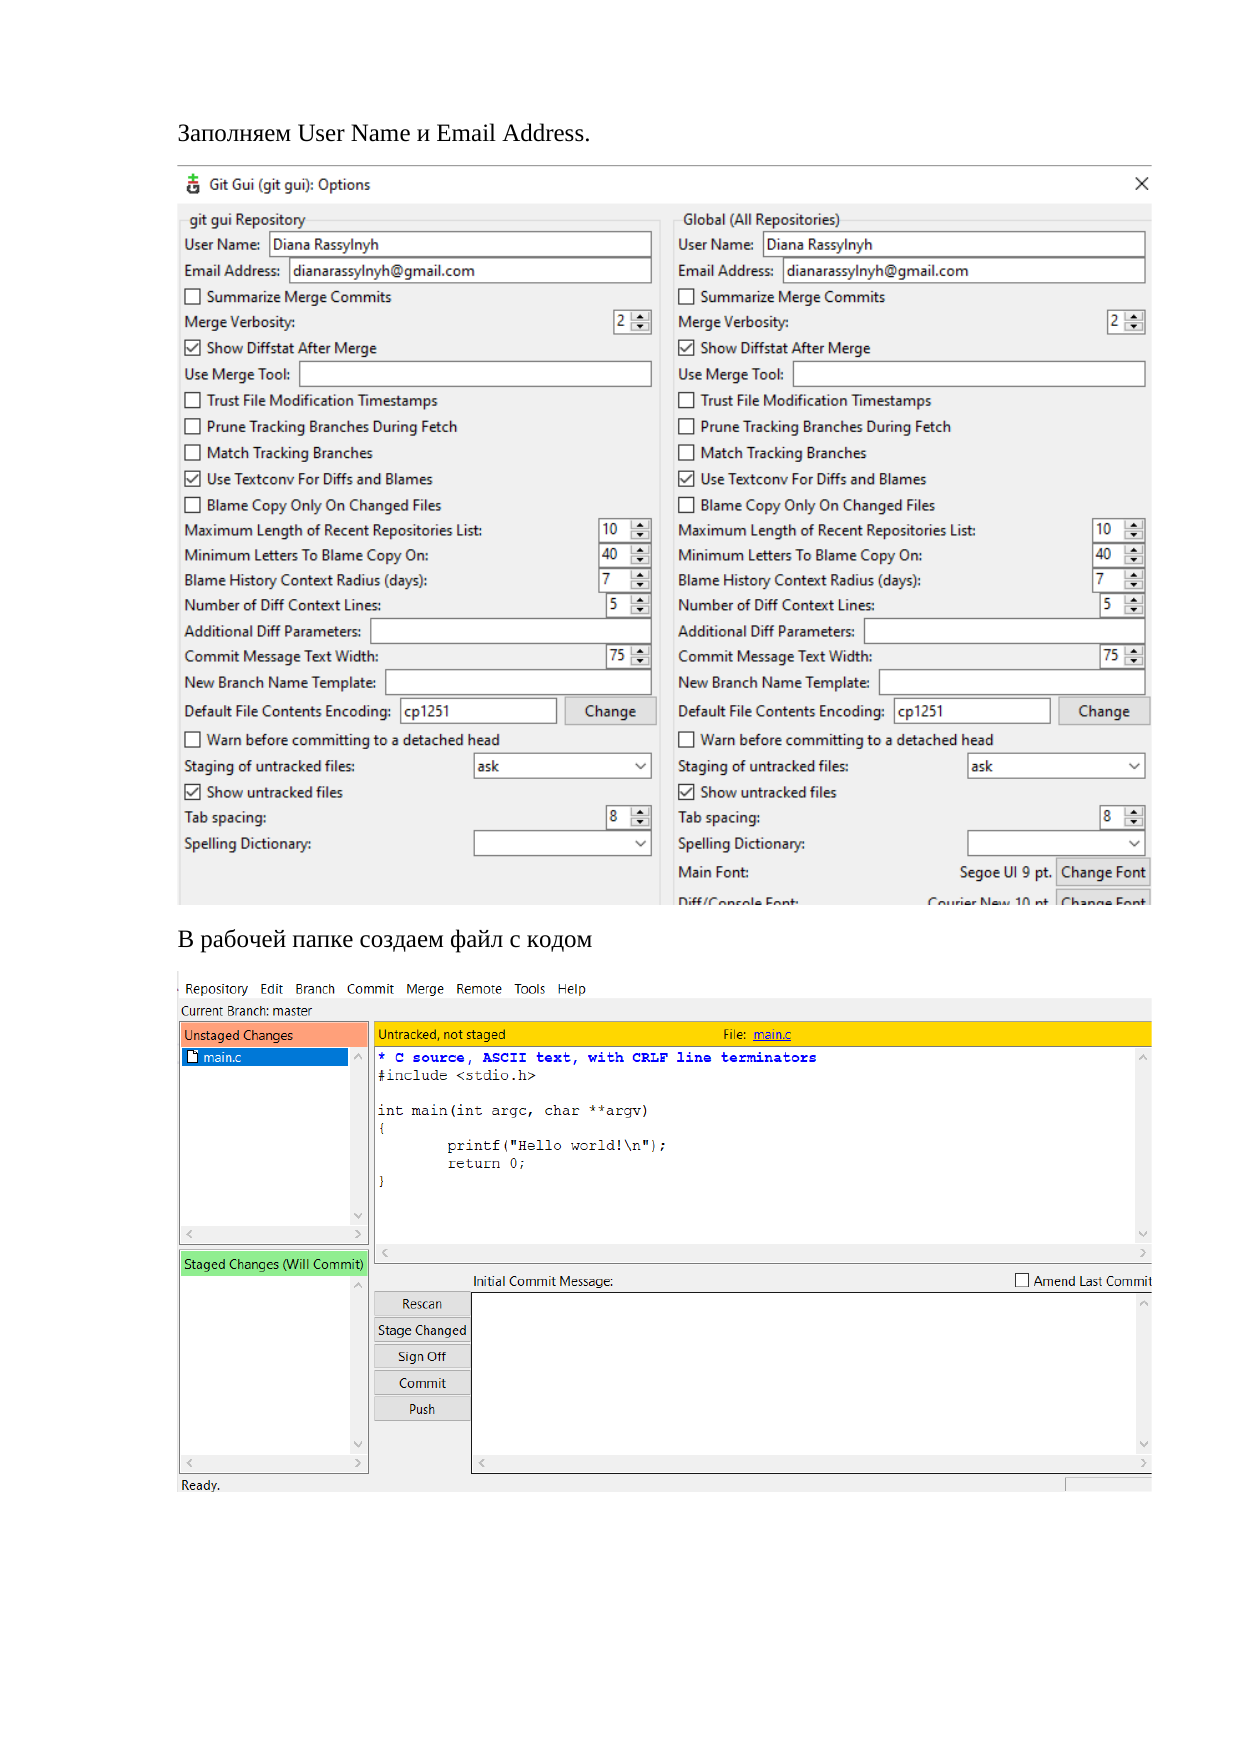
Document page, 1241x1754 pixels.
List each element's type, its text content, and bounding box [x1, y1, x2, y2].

text В рабочей папке создаем файл с кодом [177, 924, 1152, 952]
picture [177, 971, 1152, 1492]
picture [177, 165, 1152, 905]
text Заполняем User Name и Email Address. [177, 118, 1152, 147]
